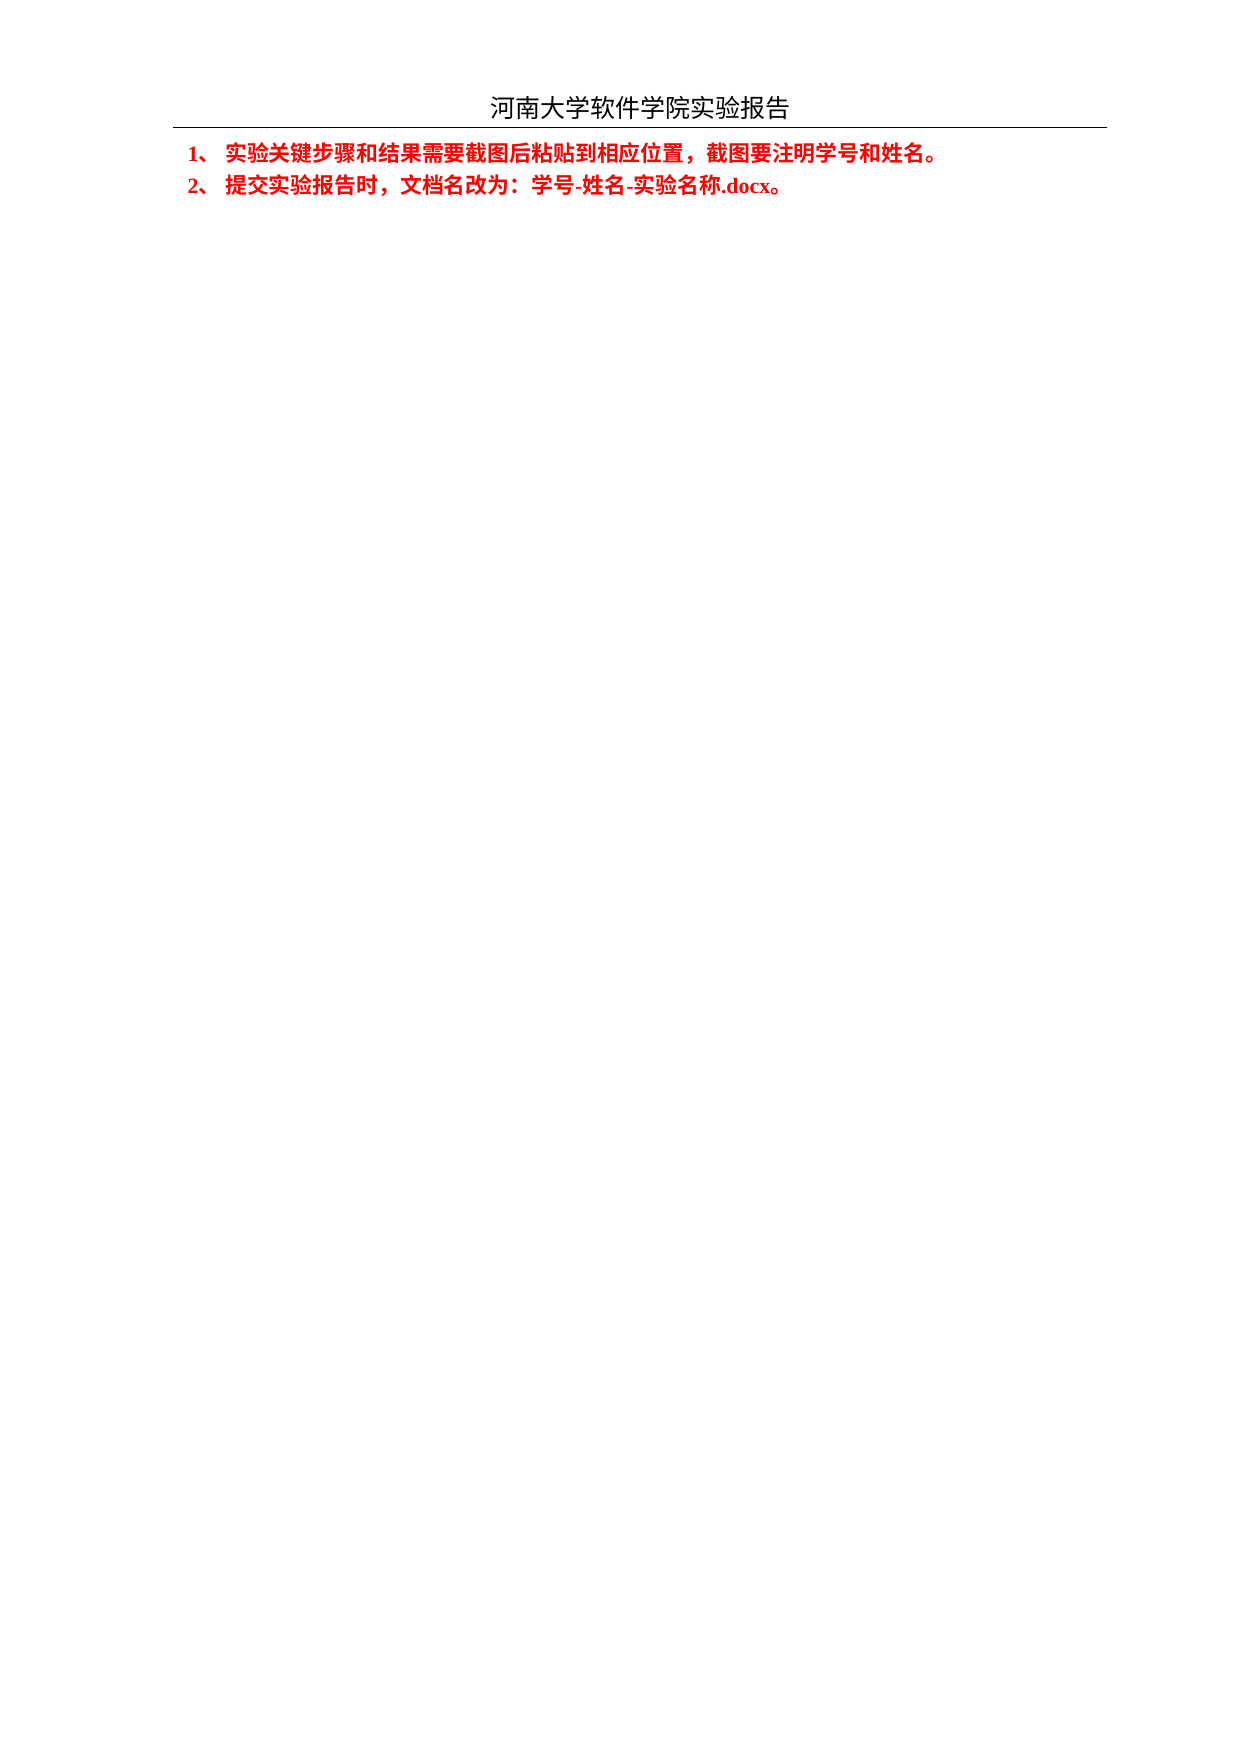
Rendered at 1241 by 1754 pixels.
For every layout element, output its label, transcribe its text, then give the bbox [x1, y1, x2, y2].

list 实验关键步骤和结果需要截图后粘贴到相应位置，截图要注明学号和姓名。 [187, 135, 1107, 168]
list 提交实验报告时，文档名改为：学号-姓名-实验名称.docx。 [187, 168, 1107, 200]
